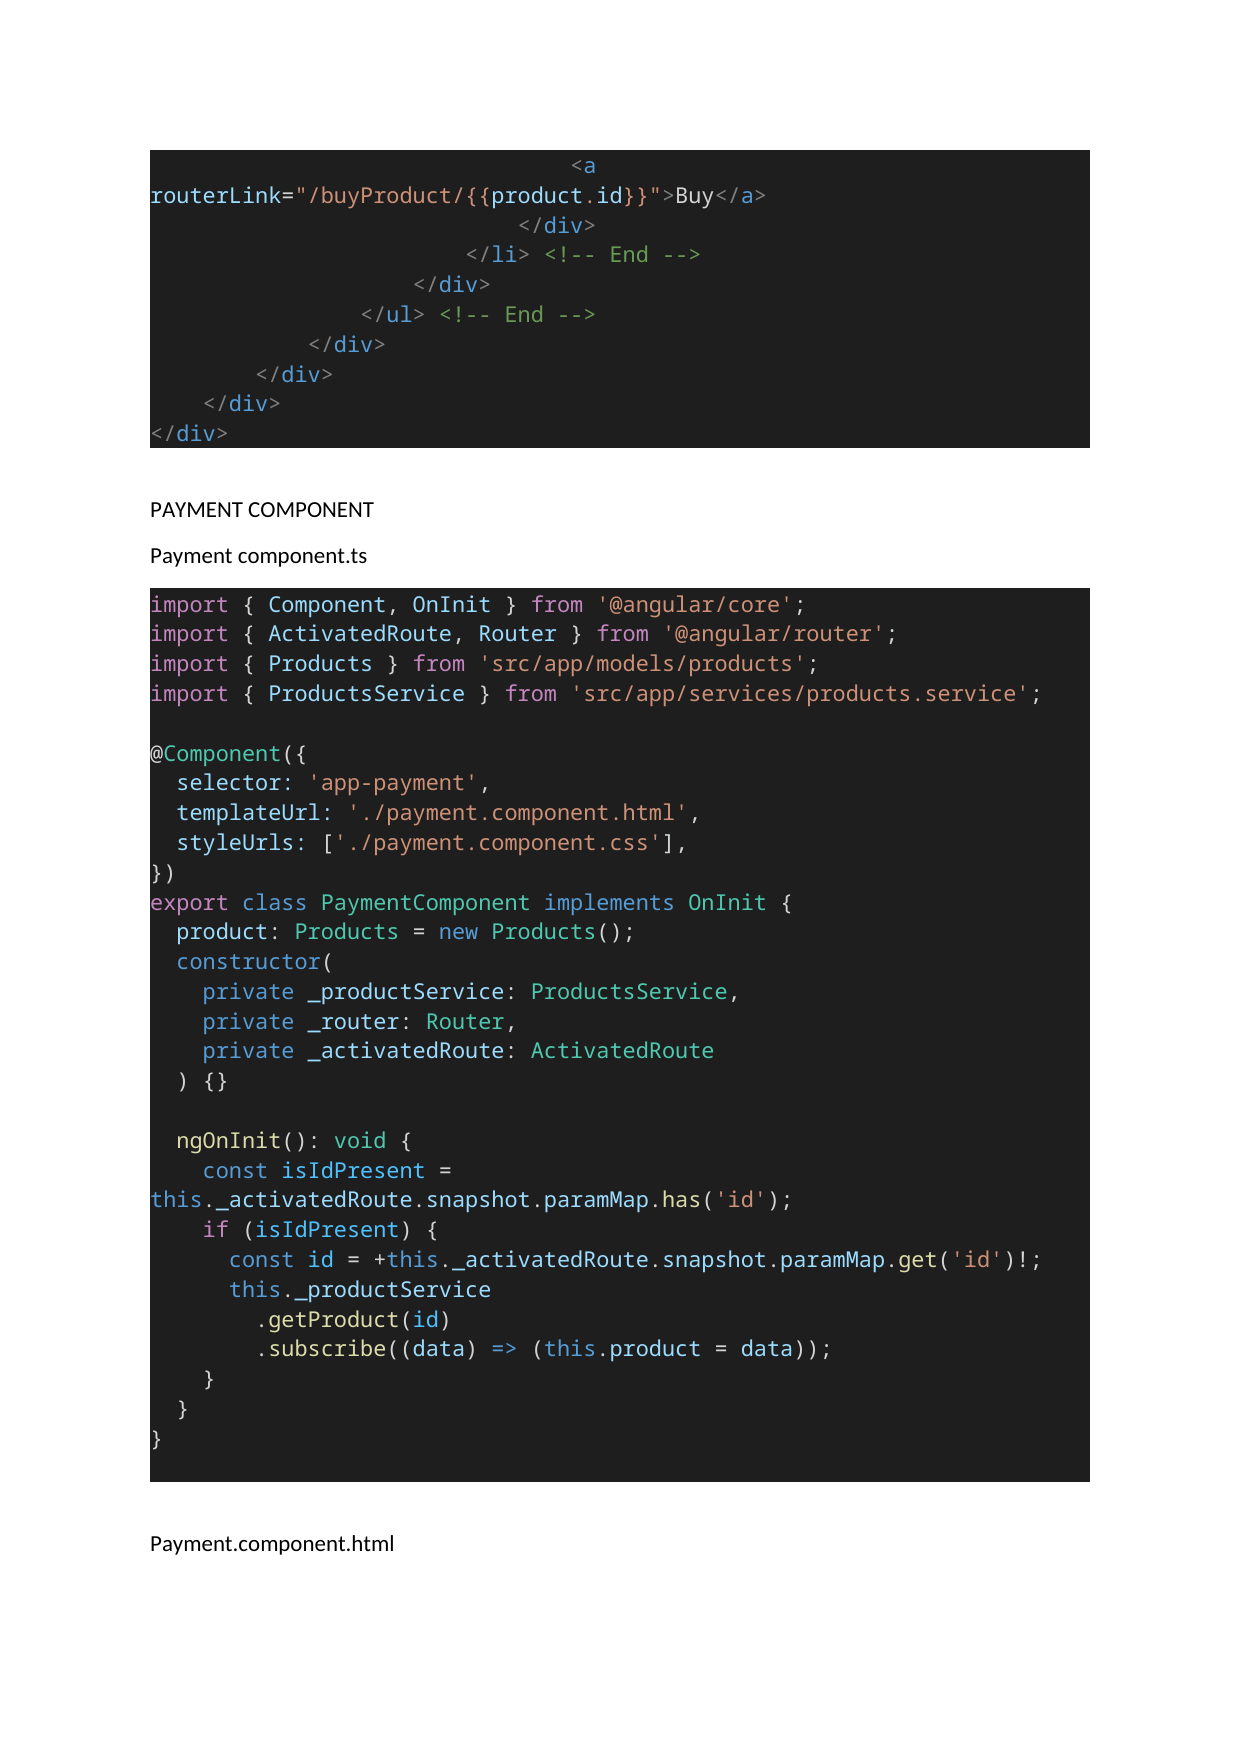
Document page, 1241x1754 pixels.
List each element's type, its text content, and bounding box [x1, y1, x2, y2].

text const isIdPresent = this._activatedRoute.snapshot.paramMap.has('id'); [150, 1154, 1090, 1214]
text import { Products } from 'src/app/models/products'; [150, 648, 1090, 678]
text Payment.component.html [150, 1529, 1090, 1557]
text export class PaymentComponent implements OnInit { [150, 886, 1090, 916]
text .subscribe((data) => (this.product = data)); [150, 1333, 1090, 1363]
text @Component({ [150, 737, 1090, 767]
text product: Products = new Products(); [150, 916, 1090, 946]
text ) {} [150, 1065, 1090, 1095]
text constructor( [150, 946, 1090, 976]
text </div> [150, 209, 1090, 239]
text <a routerLink="/buyProduct/{{product.id}}">Buy</a> [150, 150, 1090, 209]
text import { ActivatedRoute, Router } from '@angular/router'; [150, 618, 1090, 648]
text </ul> <!-- End --> [150, 299, 1090, 329]
text </div> [150, 269, 1090, 299]
text this._productService [150, 1274, 1090, 1303]
text Payment component.ts [150, 542, 1090, 570]
text ngOnInit(): void { [150, 1125, 1090, 1154]
text } [150, 1363, 1090, 1393]
text selector: 'app-payment', [150, 767, 1090, 797]
text const id = +this._activatedRoute.snapshot.paramMap.get('id')!; [150, 1244, 1090, 1274]
text </div> [150, 329, 1090, 358]
text } [150, 1423, 1090, 1452]
text } [150, 1393, 1090, 1423]
text private _activatedRoute: ActivatedRoute [150, 1035, 1090, 1065]
text import { ProductsService } from 'src/app/services/products.service'; [150, 678, 1090, 708]
text templateUrl: './payment.component.html', [150, 797, 1090, 827]
text private _router: Router, [150, 1006, 1090, 1035]
text </div> [150, 388, 1090, 418]
text PAYMENT COMPONENT [150, 495, 1090, 523]
text .getProduct(id) [150, 1303, 1090, 1333]
text private _productService: ProductsService, [150, 976, 1090, 1006]
text </li> <!-- End --> [150, 239, 1090, 269]
text import { Component, OnInit } from '@angular/core'; [150, 588, 1090, 618]
text if (isIdPresent) { [150, 1214, 1090, 1244]
text }) [150, 857, 1090, 886]
text </div> [150, 358, 1090, 388]
text styleUrls: ['./payment.component.css'], [150, 827, 1090, 857]
text </div> [150, 418, 1090, 448]
